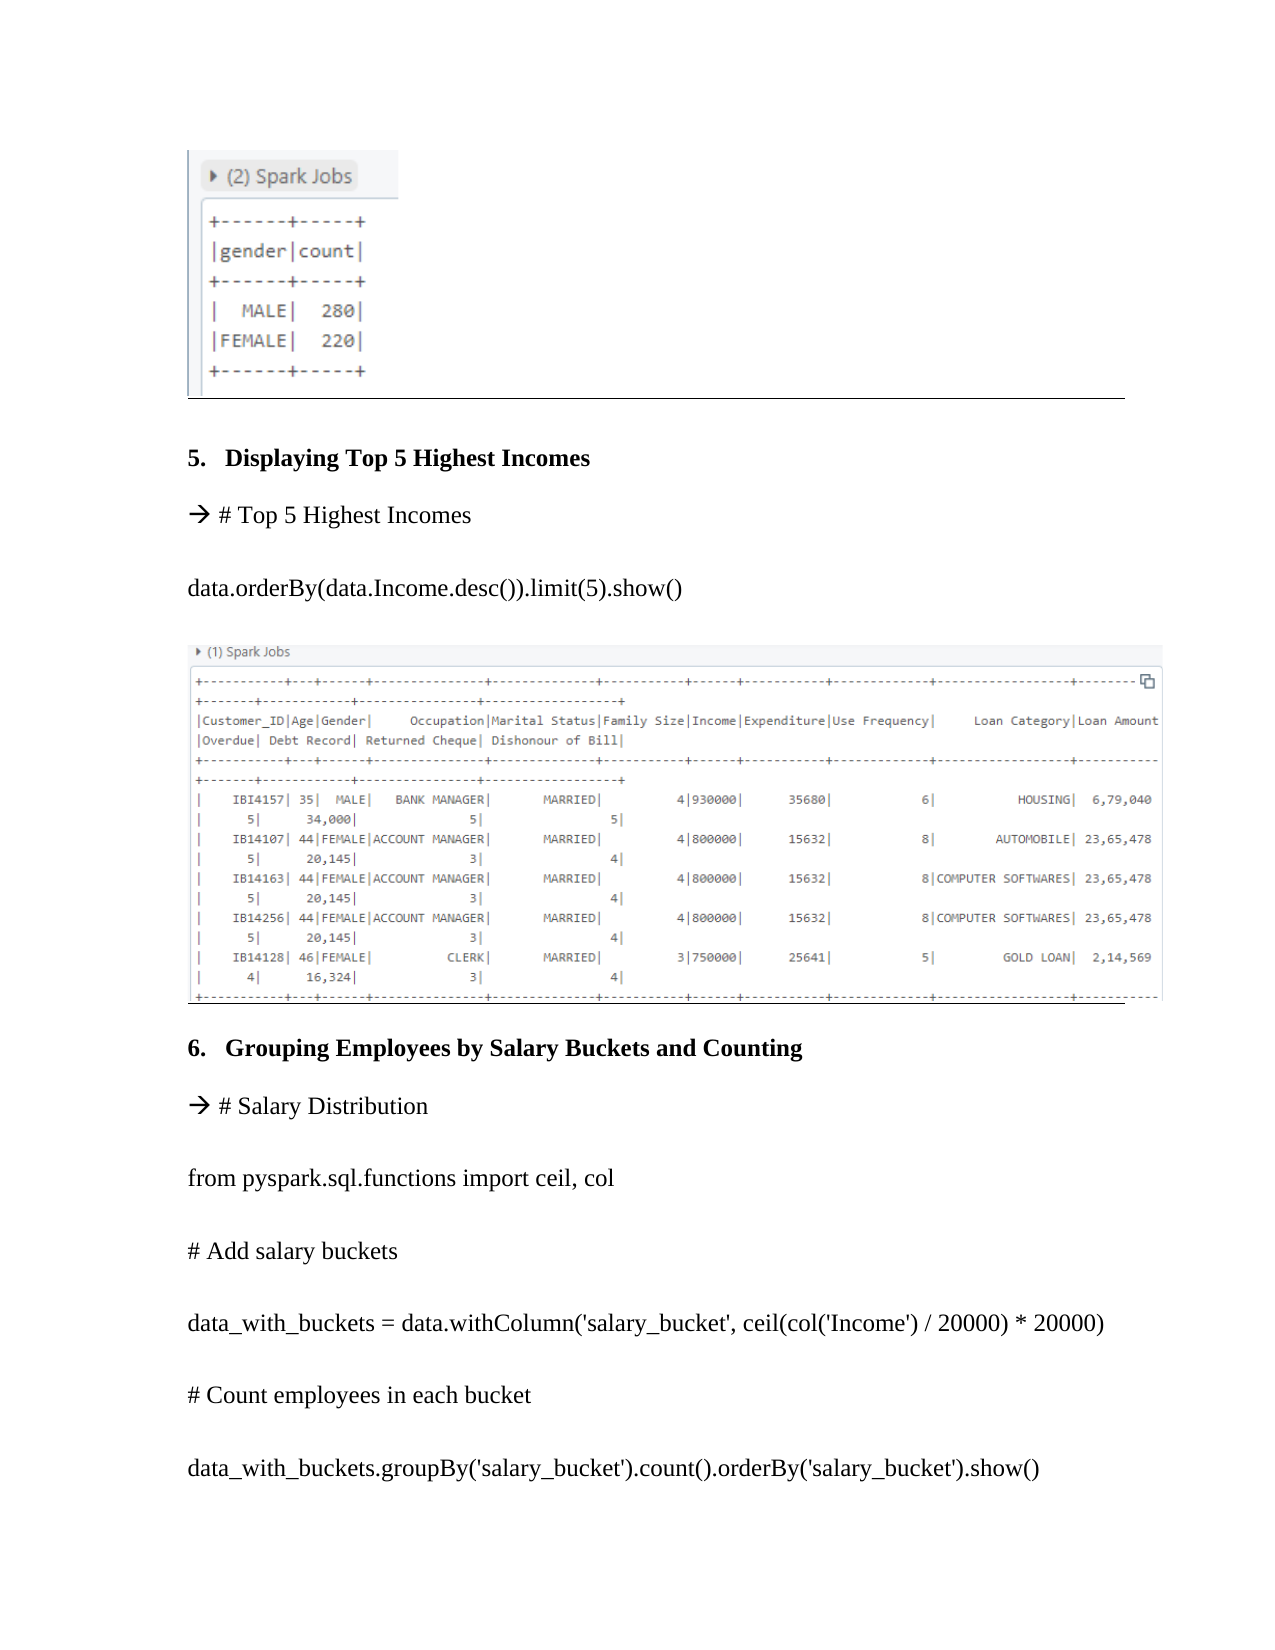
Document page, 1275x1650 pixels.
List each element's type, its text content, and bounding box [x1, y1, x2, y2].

text from pyspark.sql.functions import ceil, col [187, 1163, 1125, 1192]
text data.orderBy(data.Income.desc()).limit(5).show() [187, 573, 1125, 602]
text # Add salary buckets [187, 1236, 1125, 1264]
text # Top 5 Highest Incomes [187, 501, 1125, 529]
list Displaying Top 5 Highest Incomes [187, 443, 1125, 471]
text data_with_buckets.groupBy('salary_bucket').count().orderBy('salary_bucket').show() [187, 1453, 1125, 1481]
picture [187, 150, 399, 396]
text data_with_buckets = data.withColumn('salary_bucket', ceil(col('Income') / 20000) * 20000) [187, 1308, 1125, 1337]
list Grouping Employees by Salary Buckets and Counting [187, 1033, 1125, 1062]
text # Salary Distribution [187, 1091, 1125, 1120]
picture [187, 645, 1163, 1001]
text # Count employees in each bucket [187, 1380, 1125, 1409]
